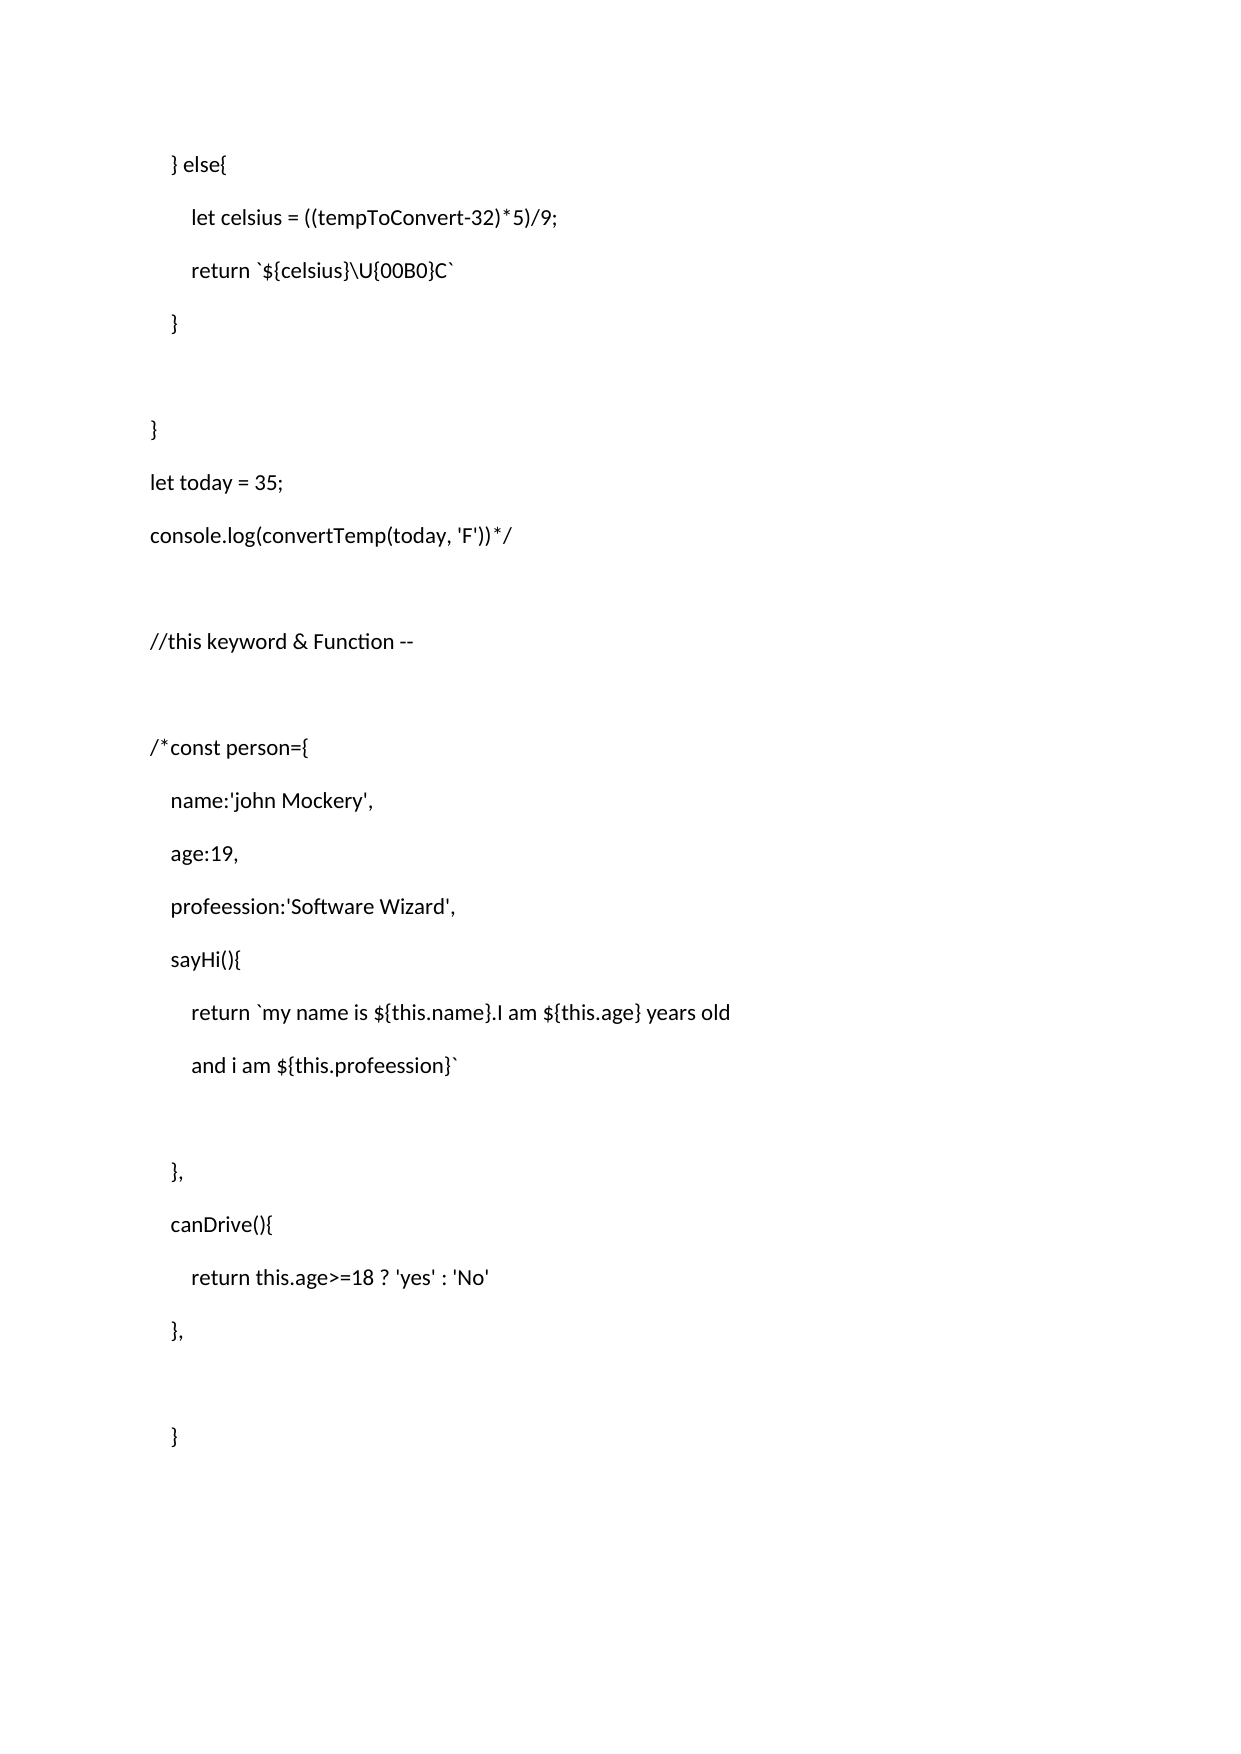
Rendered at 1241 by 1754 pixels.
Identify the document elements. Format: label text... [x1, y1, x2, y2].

text and i am ${this.profeession}` [150, 1051, 1090, 1079]
text let today = 35; [150, 468, 1090, 496]
text name:'john Mockery', [150, 786, 1090, 814]
text age:19, [150, 839, 1090, 867]
text }, [150, 1316, 1090, 1344]
text /*const person={ [150, 733, 1090, 761]
text return `my name is ${this.name}.I am ${this.age} years old [150, 998, 1090, 1026]
text return this.age>=18 ? 'yes' : 'No' [150, 1263, 1090, 1291]
text } else{ [150, 150, 1090, 178]
text sayHi(){ [150, 945, 1090, 973]
text profeession:'Software Wizard', [150, 892, 1090, 920]
text //this keyword & Function -- [150, 627, 1090, 655]
text }, [150, 1157, 1090, 1185]
text console.log(convertTemp(today, 'F'))*/ [150, 521, 1090, 549]
text } [150, 309, 1090, 337]
text return `${celsius}\U{00B0}C` [150, 256, 1090, 284]
text canDrive(){ [150, 1210, 1090, 1238]
text let celsius = ((tempToConvert-32)*5)/9; [150, 203, 1090, 231]
text } [150, 415, 1090, 443]
text } [150, 1422, 1090, 1451]
